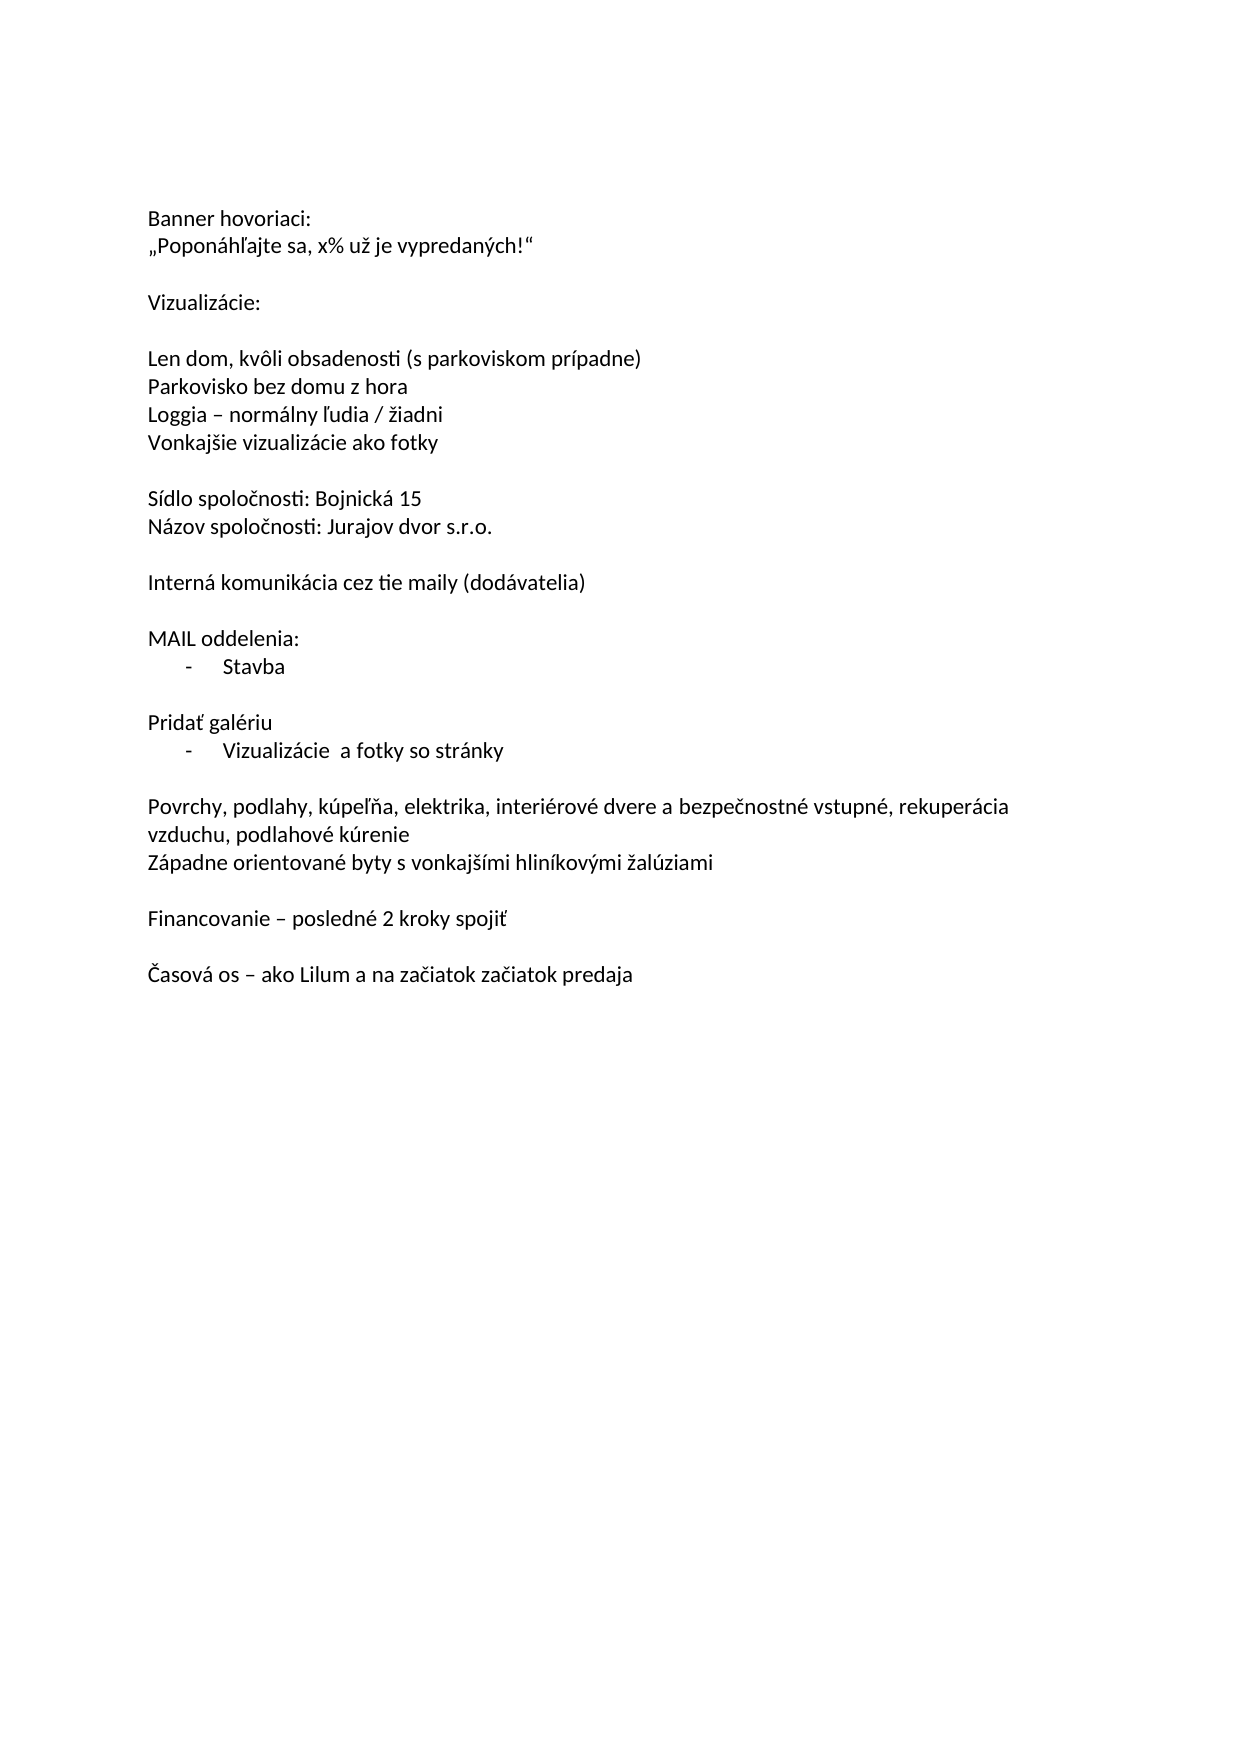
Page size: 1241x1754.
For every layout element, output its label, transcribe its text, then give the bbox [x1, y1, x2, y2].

text Financovanie – posledné 2 kroky spojiť [148, 904, 1093, 932]
text Časová os – ako Lilum a na začiatok začiatok predaja [148, 960, 1093, 988]
text Pridať galériu [148, 708, 1093, 736]
list Vizualizácie a fotky so stránky [185, 736, 1093, 764]
text Vonkajšie vizualizácie ako fotky [148, 428, 1093, 456]
text Západne orientované byty s vonkajšími hliníkovými žalúziami [148, 848, 1093, 876]
text Banner hovoriaci: [148, 204, 1093, 232]
text Parkovisko bez domu z hora [148, 372, 1093, 400]
text Vizualizácie: [148, 288, 1093, 316]
text Názov spoločnosti: Jurajov dvor s.r.o. [148, 512, 1093, 540]
text Len dom, kvôli obsadenosti (s parkoviskom prípadne) [148, 344, 1093, 372]
text Povrchy, podlahy, kúpeľňa, elektrika, interiérové dvere a bezpečnostné vstupné, rekuperácia vzduchu, podlahové kúrenie [148, 792, 1093, 848]
text MAIL oddelenia: [148, 624, 1093, 652]
text „Poponáhľajte sa, x% už je vypredaných!“ [148, 232, 1093, 260]
text Loggia – normálny ľudia / žiadni [148, 400, 1093, 428]
list Stavba [185, 652, 1093, 680]
text Interná komunikácia cez tie maily (dodávatelia) [148, 568, 1093, 596]
text Sídlo spoločnosti: Bojnická 15 [148, 484, 1093, 512]
